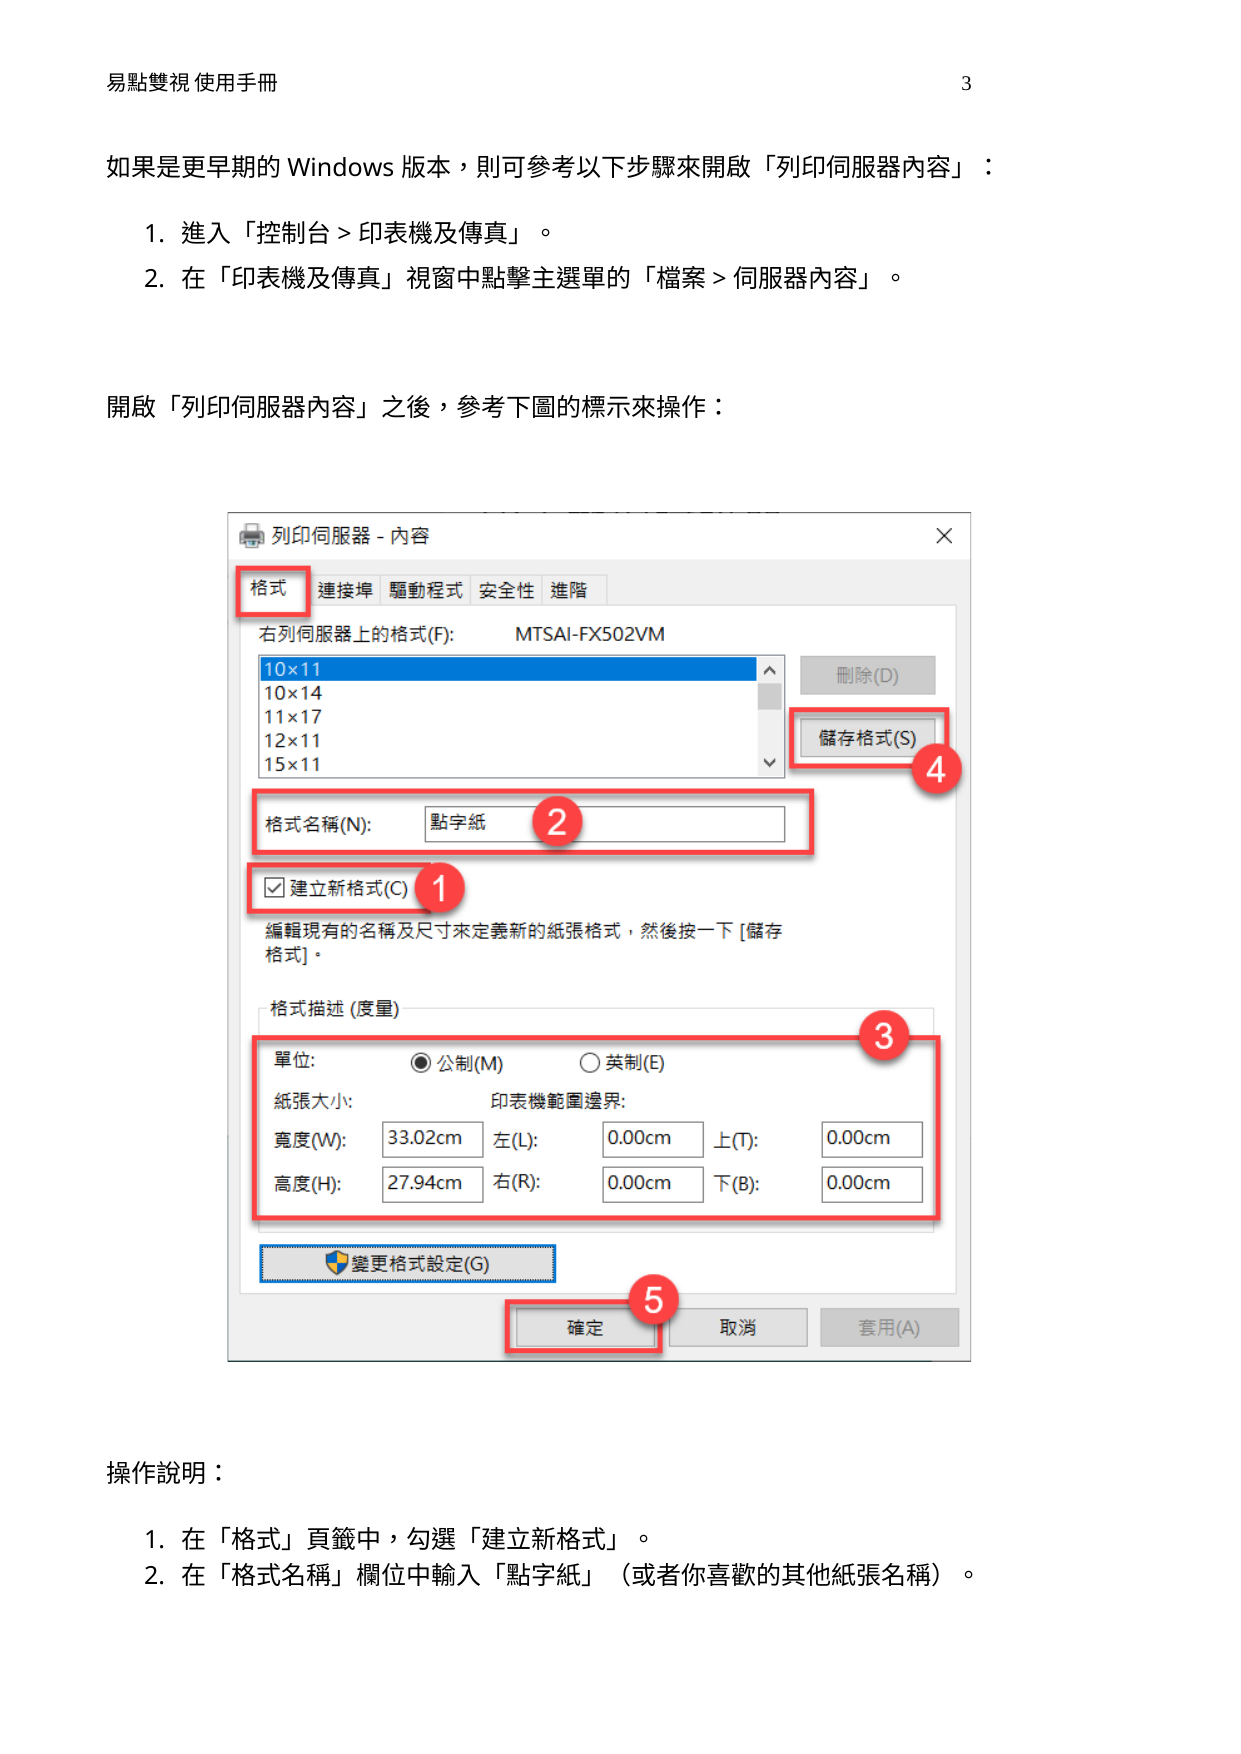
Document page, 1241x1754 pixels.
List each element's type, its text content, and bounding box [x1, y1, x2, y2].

list 進入「控制台 > 印表機及傳真」。 [144, 213, 1152, 249]
list 在「格式」頁籤中，勾選「建立新格式」。 [144, 1519, 1152, 1556]
picture [227, 512, 972, 1362]
list 在「格式名稱」欄位中輸入「點字紙」（或者你喜歡的其他紙張名稱）。 [144, 1556, 1152, 1592]
text 開啟「列印伺服器內容」之後，參考下圖的標示來操作： [106, 387, 1152, 423]
list 在「印表機及傳真」視窗中點擊主選單的「檔案 > 伺服器內容」。 [144, 259, 1152, 295]
text 如果是更早期的 Windows 版本，則可參考以下步驟來開啟「列印伺服器內容」： [106, 148, 1152, 184]
text 操作說明： [106, 1454, 1152, 1490]
